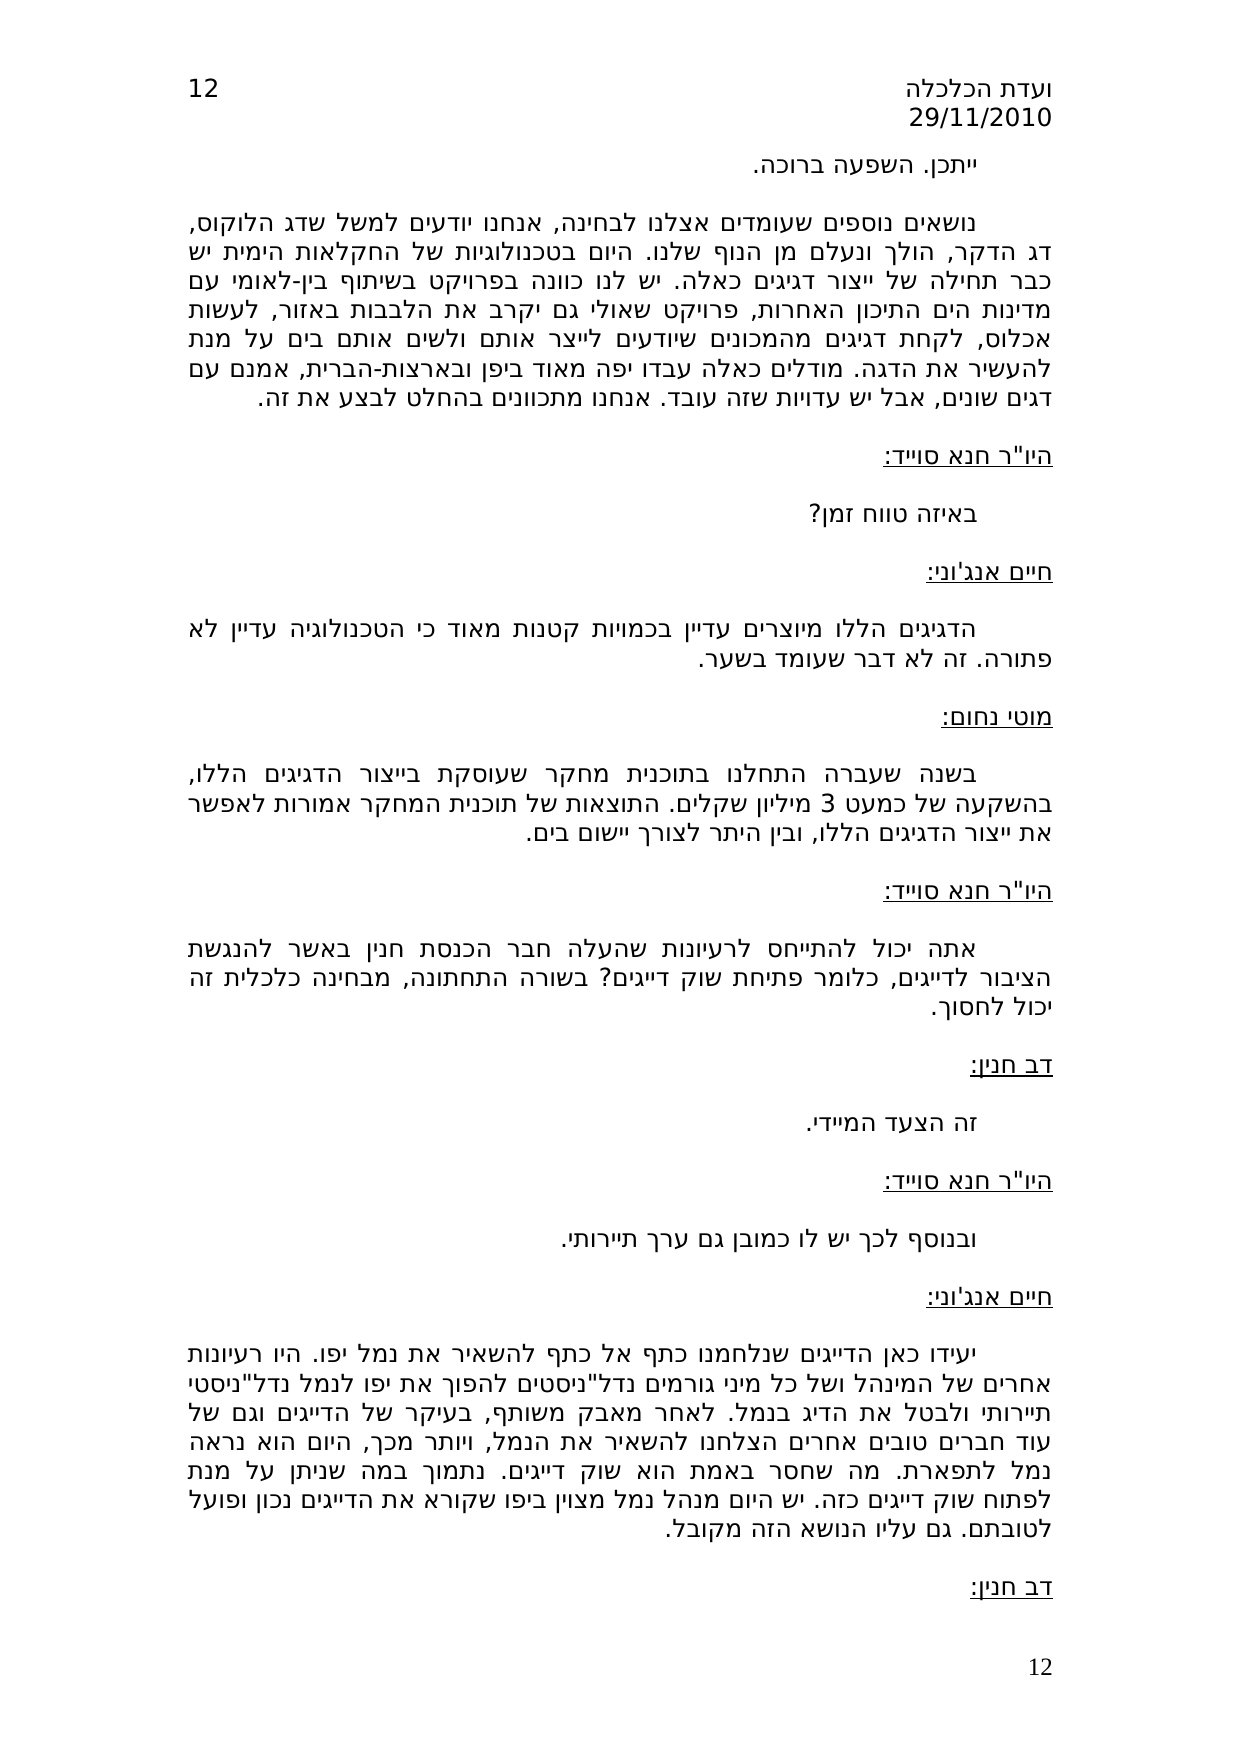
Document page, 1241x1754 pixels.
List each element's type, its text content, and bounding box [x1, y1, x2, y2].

text ייתכן. השפעה ברוכה. [187, 150, 1053, 179]
text יעידו כאן הדייגים שנלחמנו כתף אל כתף להשאיר את נמל יפו. היו רעיונות אחרים של המינהל ושל כל מיני גורמים נדל"ניסטים להפוך את יפו לנמל נדל"ניסטי תיירותי ולבטל את הדיג בנמל. לאחר מאבק משותף, בעיקר של הדייגים וגם של עוד חברים טובים אחרים הצלחנו להשאיר את הנמל, ויותר מכך, היום הוא נראה נמל לתפארת. מה שחסר באמת הוא שוק דייגים. נתמוך במה שניתן על מנת לפתוח שוק דייגים כזה. יש היום מנהל נמל מצוין ביפו שקורא את הדייגים נכון ופועל לטובתם. גם עליו הנושא הזה מקובל. [187, 1339, 1053, 1544]
text נושאים נוספים שעומדים אצלנו לבחינה, אנחנו יודעים למשל שדג הלוקוס, דג הדקר, הולך ונעלם מן הנוף שלנו. היום בטכנולוגיות של החקלאות הימית יש כבר תחילה של ייצור דגיגים כאלה. יש לנו כוונה בפרויקט בשיתוף בין-לאומי עם מדינות הים התיכון האחרות, פרויקט שאולי גם יקרב את הלבבות באזור, לעשות אכלוס, לקחת דגיגים מהמכונים שיודעים לייצר אותם ולשים אותם בים על מנת להעשיר את הדגה. מודלים כאלה עבדו יפה מאוד ביפן ובארצות-הברית, אמנם עם דגים שונים, אבל יש עדויות שזה עובד. אנחנו מתכוונים בהחלט לבצע את זה. [187, 208, 1053, 412]
text ובנוסף לכך יש לו כמובן גם ערך תיירותי. [187, 1224, 1053, 1253]
text דב חנין: [187, 1050, 1053, 1079]
text באיזה טווח זמן? [187, 499, 1053, 528]
text מוטי נחום: [187, 702, 1053, 731]
text היו"ר חנא סוייד: [187, 876, 1053, 905]
text חיים אנג'וני: [187, 1282, 1053, 1311]
text הדגיגים הללו מיוצרים עדיין בכמויות קטנות מאוד כי הטכנולוגיה עדיין לא פתורה. זה לא דבר שעומד בשער. [187, 614, 1053, 673]
text היו"ר חנא סוייד: [187, 1166, 1053, 1195]
text חיים אנג'וני: [187, 557, 1053, 586]
text דב חנין: [187, 1572, 1053, 1602]
text זה הצעד המיידי. [187, 1108, 1053, 1137]
text היו"ר חנא סוייד: [187, 441, 1053, 470]
text בשנה שעברה התחלנו בתוכנית מחקר שעוסקת בייצור הדגיגים הללו, בהשקעה של כמעט 3 מיליון שקלים. התוצאות של תוכנית המחקר אמורות לאפשר את ייצור הדגיגים הללו, ובין היתר לצורך יישום בים. [187, 759, 1053, 847]
text אתה יכול להתייחס לרעיונות שהעלה חבר הכנסת חנין באשר להנגשת הציבור לדייגים, כלומר פתיחת שוק דייגים? בשורה התחתונה, מבחינה כלכלית זה יכול לחסוך. [187, 934, 1053, 1021]
